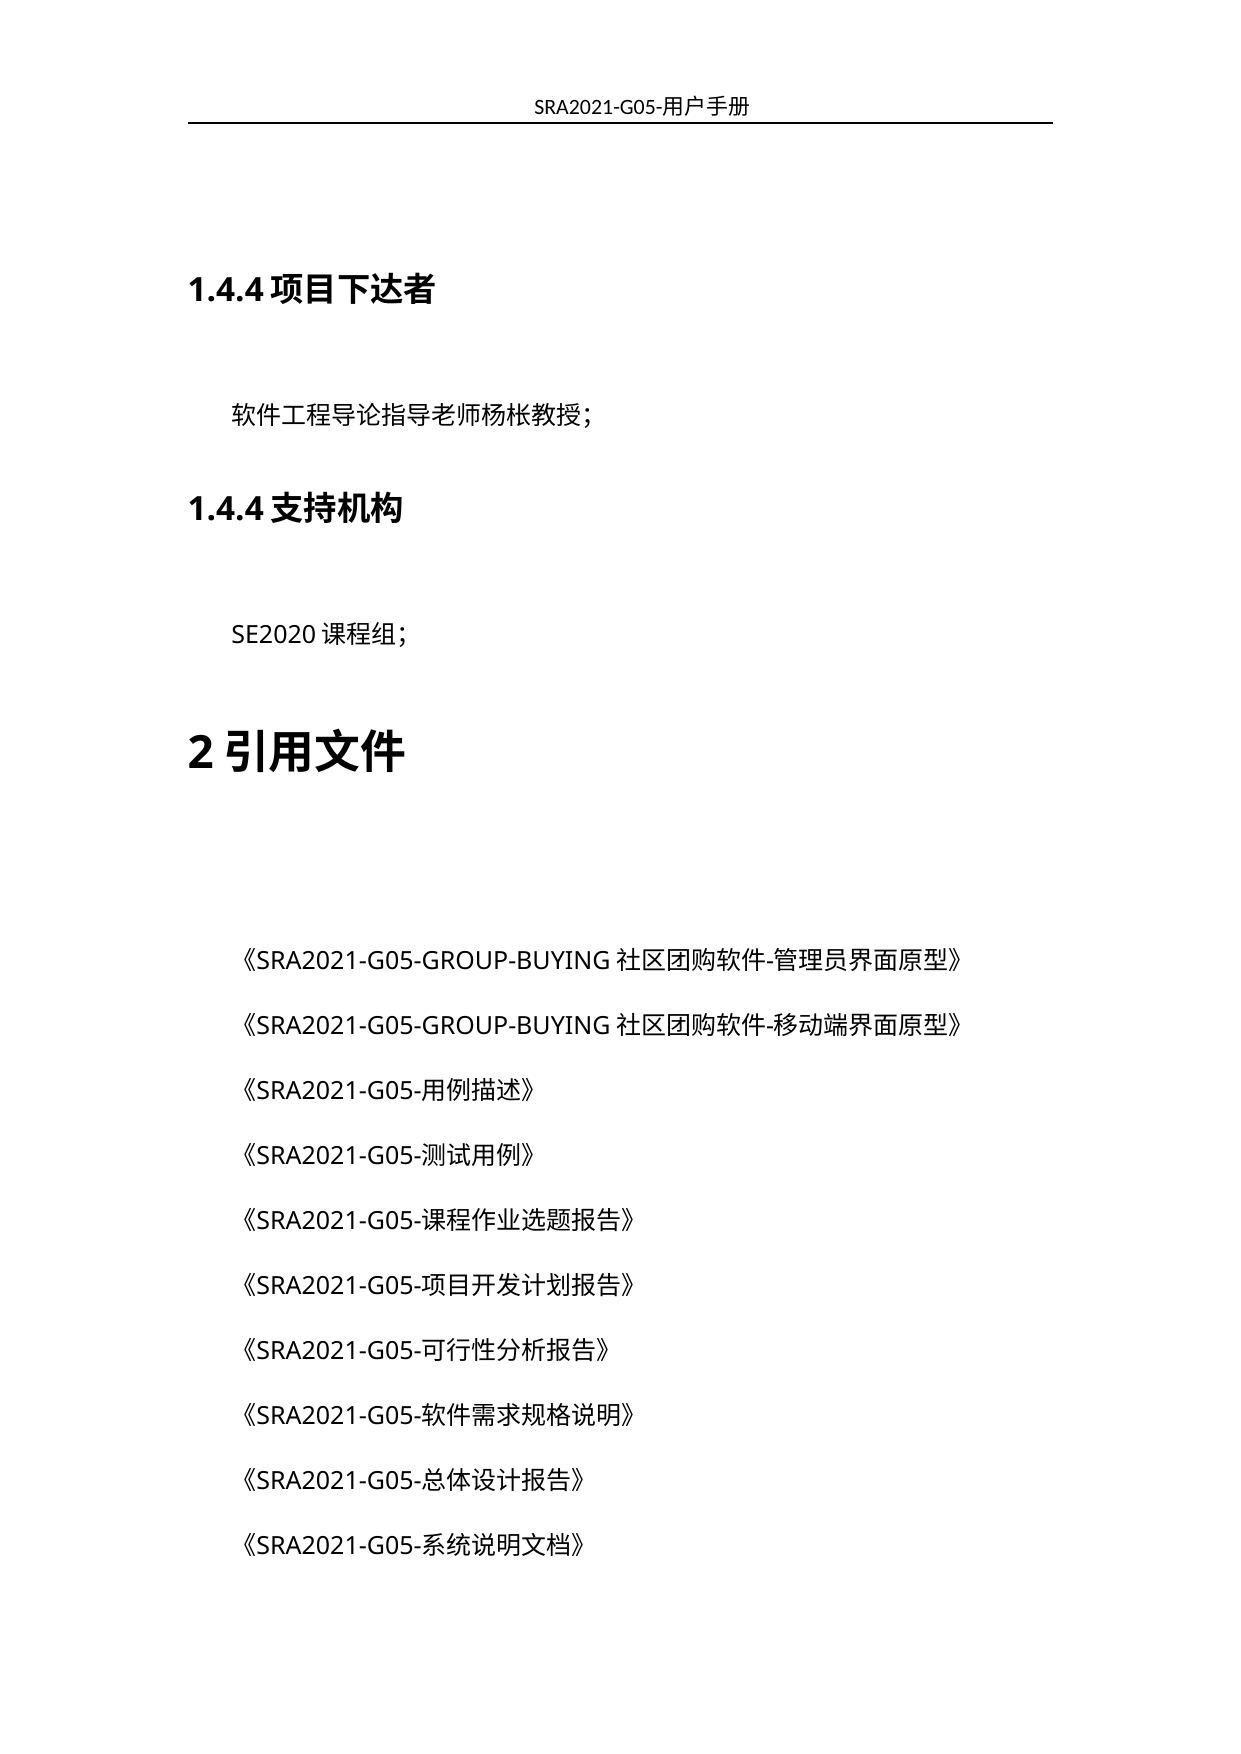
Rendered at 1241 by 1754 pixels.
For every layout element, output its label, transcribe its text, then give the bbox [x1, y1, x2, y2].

text 《SRA2021-G05-课程作业选题报告》 [187, 1186, 1053, 1251]
text 《SRA2021-G05-总体设计报告》 [187, 1446, 1053, 1511]
subtitle 2引用文件 [187, 700, 1053, 798]
text 《SRA2021-G05-GROUP-BUYING社区团购软件-管理员界面原型》 [187, 926, 1053, 991]
text 《SRA2021-G05-GROUP-BUYING社区团购软件-移动端界面原型》 [187, 991, 1053, 1056]
subtitle 1.4.4项目下达者 [187, 254, 1053, 319]
text 《SRA2021-G05-项目开发计划报告》 [187, 1251, 1053, 1316]
subtitle 1.4.4支持机构 [187, 473, 1053, 538]
text 《SRA2021-G05-用例描述》 [187, 1056, 1053, 1121]
text 《SRA2021-G05-软件需求规格说明》 [187, 1381, 1053, 1446]
text 《SRA2021-G05-测试用例》 [187, 1121, 1053, 1186]
text 《SRA2021-G05-系统说明文档》 [187, 1511, 1053, 1576]
text SE2020课程组； [187, 600, 1053, 665]
text 软件工程导论指导老师杨枨教授； [187, 381, 1053, 446]
text 《SRA2021-G05-可行性分析报告》 [187, 1316, 1053, 1381]
